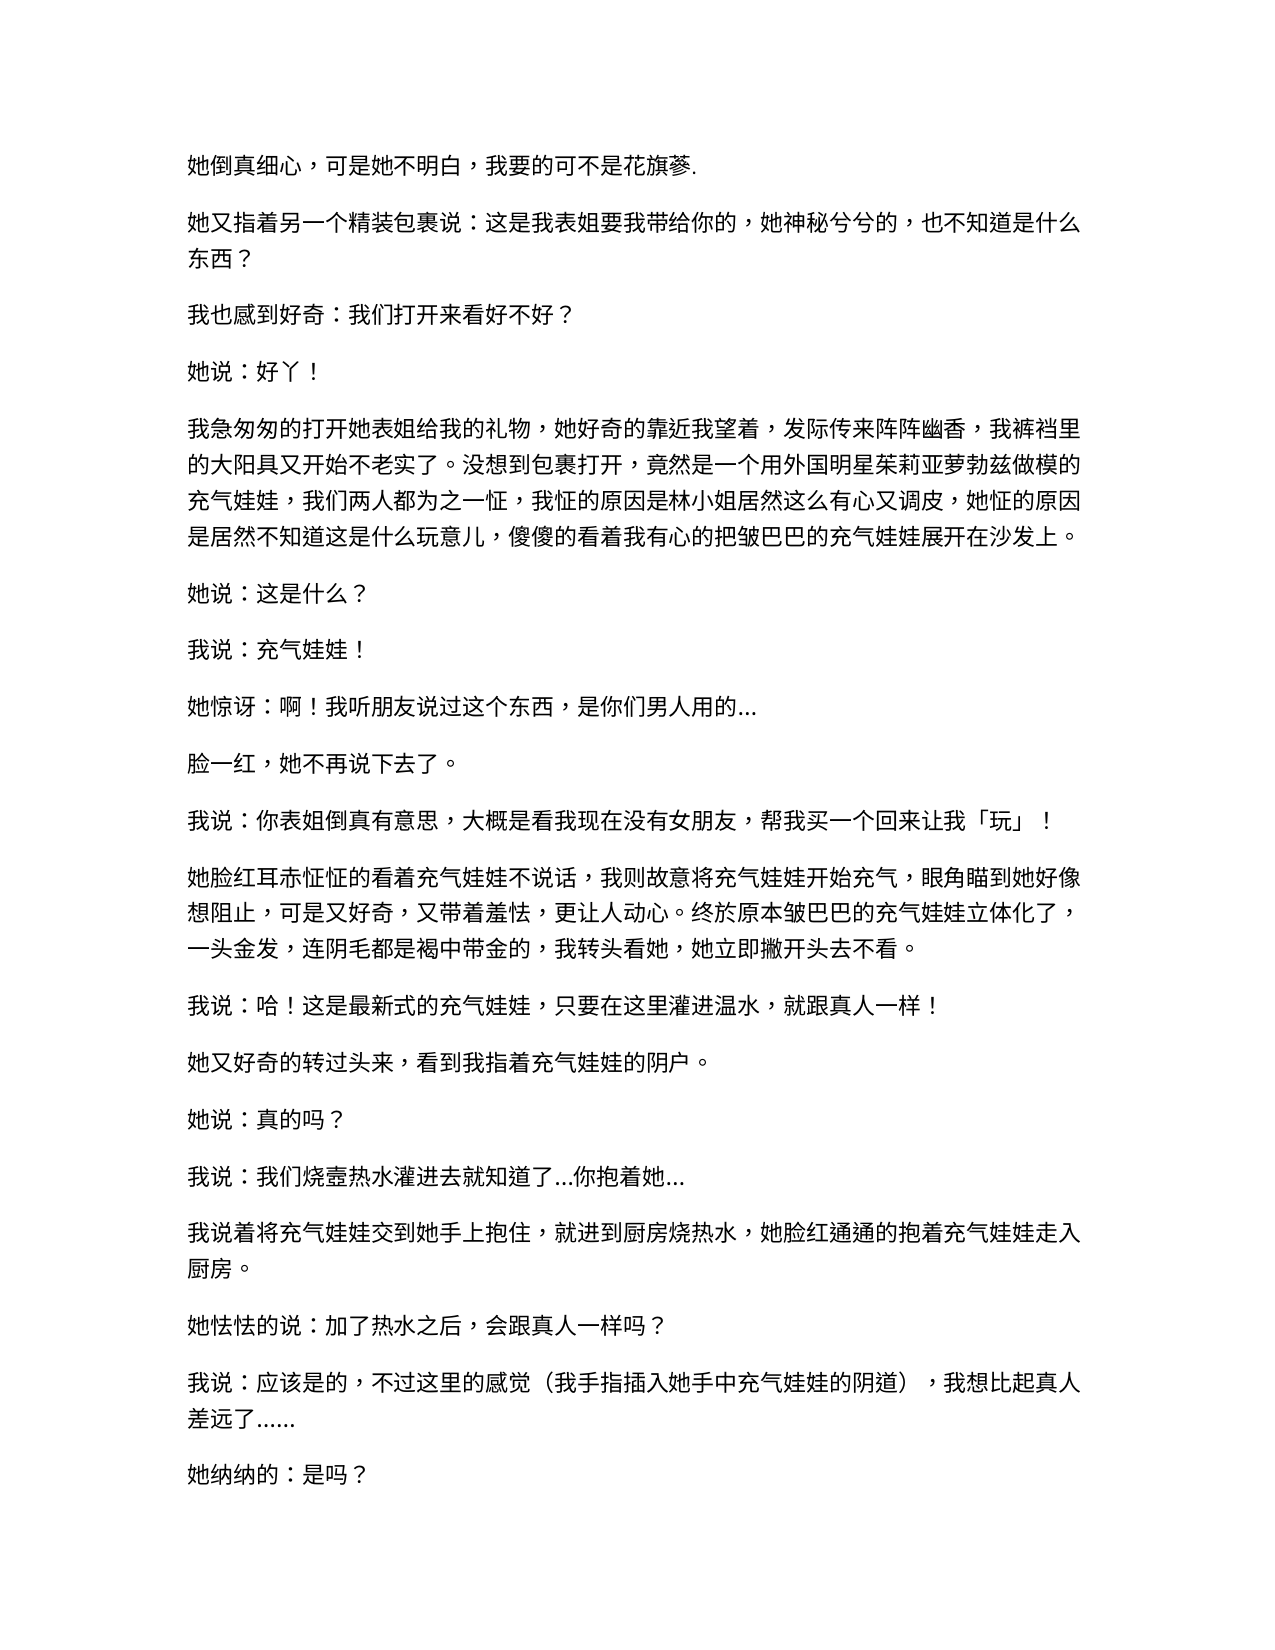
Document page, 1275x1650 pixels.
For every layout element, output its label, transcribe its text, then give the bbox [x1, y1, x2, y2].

text 她纳纳的：是吗？ [187, 1459, 1087, 1491]
text 她说：这是什么？ [187, 578, 1087, 609]
text 她又好奇的转过头来，看到我指着充气娃娃的阴户。 [187, 1047, 1087, 1078]
text 她又指着另一个精装包裹说：这是我表姐要我带给你的，她神秘兮兮的，也不知道是什么东西？ [187, 207, 1087, 274]
text 我说：充气娃娃！ [187, 634, 1087, 666]
text 我说：应该是的，不过这里的感觉（我手指插入她手中充气娃娃的阴道），我想比起真人差远了…… [187, 1367, 1087, 1434]
text 她惊讶：啊！我听朋友说过这个东西，是你们男人用的… [187, 691, 1087, 722]
text 我说：你表姐倒真有意思，大概是看我现在没有女朋友，帮我买一个回来让我「玩」！ [187, 805, 1087, 836]
text 我说：哈！这是最新式的充气娃娃，只要在这里灌进温水，就跟真人一样！ [187, 990, 1087, 1021]
text 她说：好丫！ [187, 356, 1087, 387]
text 她怯怯的说：加了热水之后，会跟真人一样吗？ [187, 1310, 1087, 1341]
text 我说着将充气娃娃交到她手上抱住，就进到厨房烧热水，她脸红通通的抱着充气娃娃走入厨房。 [187, 1217, 1087, 1284]
text 我急匆匆的打开她表姐给我的礼物，她好奇的靠近我望着，发际传来阵阵幽香，我裤裆里的大阳具又开始不老实了。没想到包裹打开，竟然是一个用外国明星茱莉亚萝勃兹做模的充气娃娃，我们两人都为之一怔，我怔的原因是林小姐居然这么有心又调皮，她怔的原因是居然不知道这是什么玩意儿，傻傻的看着我有心的把皱巴巴的充气娃娃展开在沙发上。 [187, 413, 1087, 552]
text 脸一红，她不再说下去了。 [187, 748, 1087, 779]
text 她倒真细心，可是她不明白，我要的可不是花旗蔘. [187, 150, 1087, 181]
text 我也感到好奇：我们打开来看好不好？ [187, 299, 1087, 331]
text 她说：真的吗？ [187, 1104, 1087, 1135]
text 她脸红耳赤怔怔的看着充气娃娃不说话，我则故意将充气娃娃开始充气，眼角瞄到她好像想阻止，可是又好奇，又带着羞怯，更让人动心。终於原本皱巴巴的充气娃娃立体化了，一头金发，连阴毛都是褐中带金的，我转头看她，她立即撇开头去不看。 [187, 861, 1087, 964]
text 我说：我们烧壼热水灌进去就知道了…你抱着她… [187, 1160, 1087, 1192]
